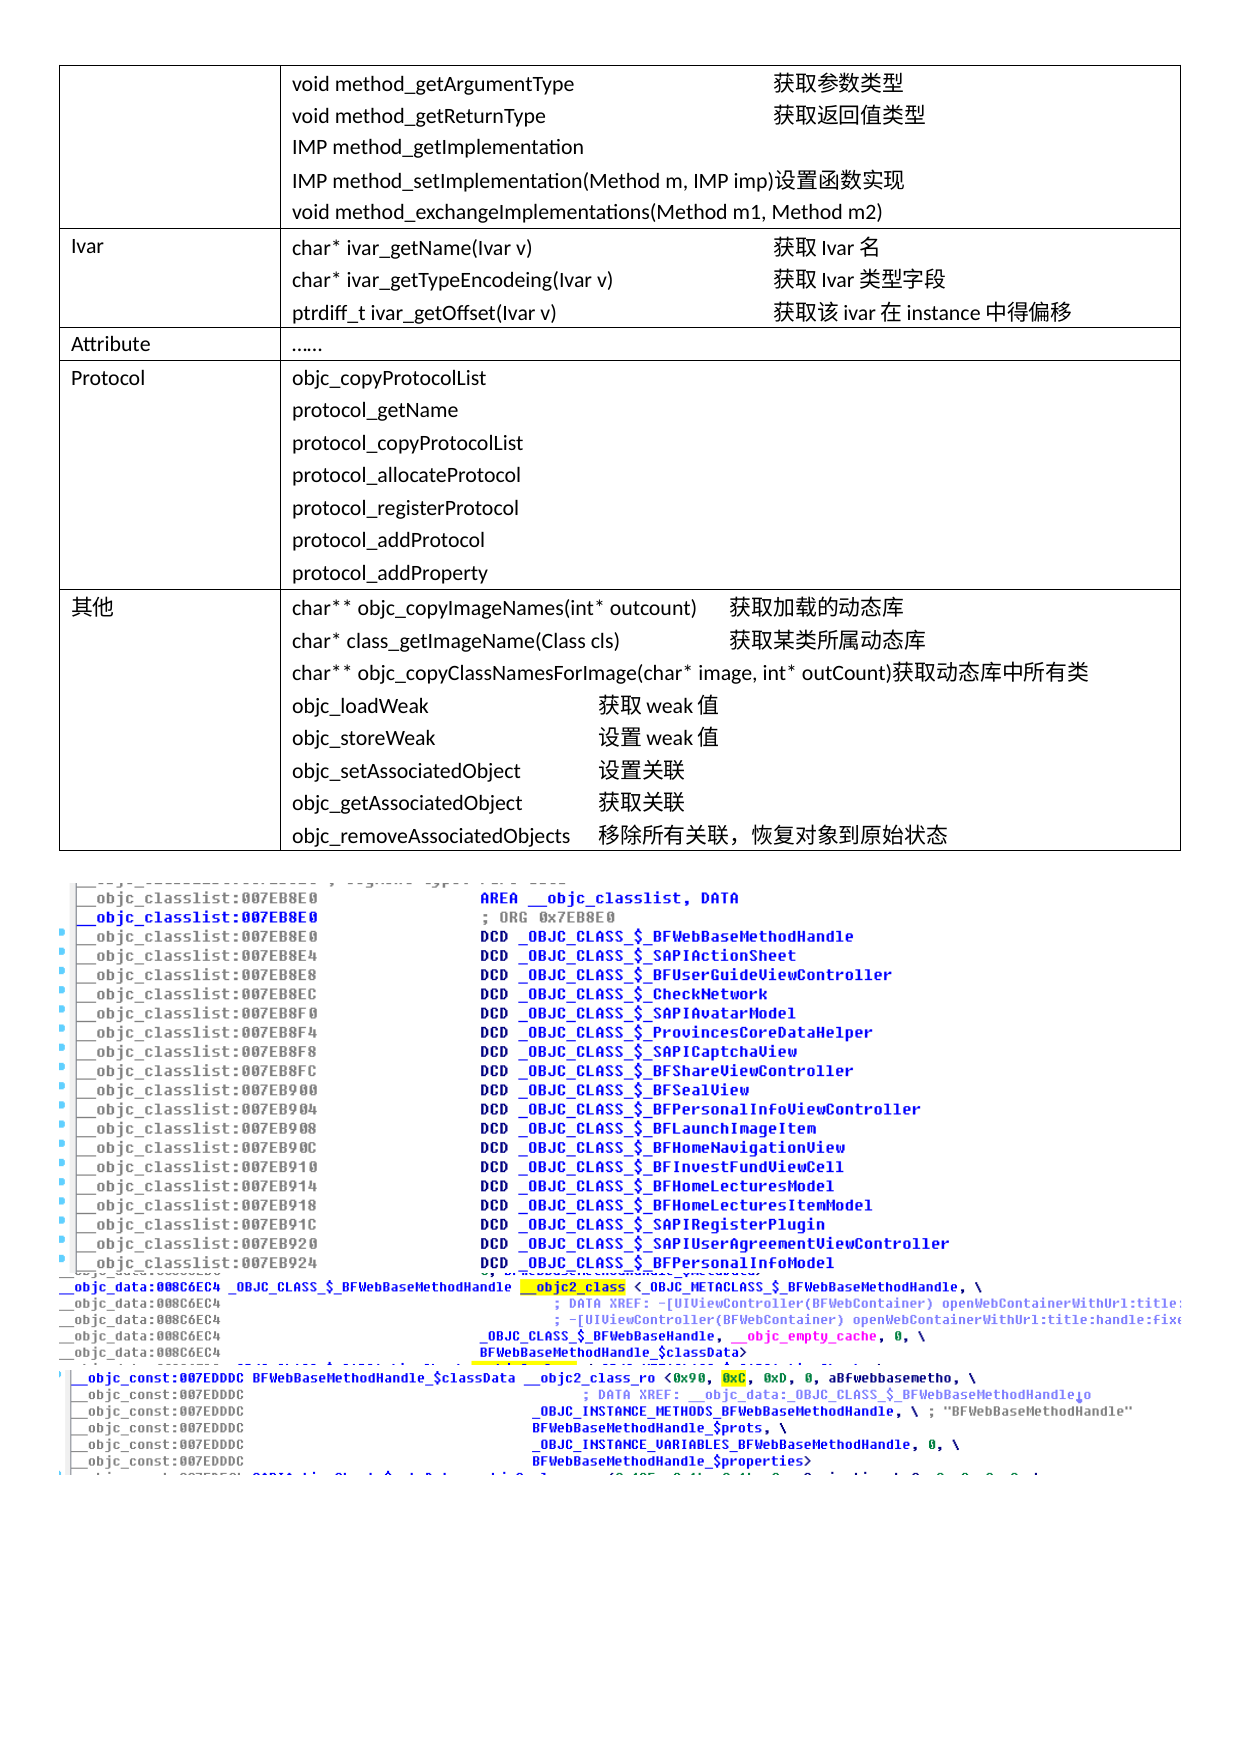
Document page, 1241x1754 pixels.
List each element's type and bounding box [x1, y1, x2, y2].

picture [59, 883, 1182, 1365]
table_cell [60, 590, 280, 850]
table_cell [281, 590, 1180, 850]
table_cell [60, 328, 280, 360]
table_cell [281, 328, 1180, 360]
picture [59, 1370, 1182, 1475]
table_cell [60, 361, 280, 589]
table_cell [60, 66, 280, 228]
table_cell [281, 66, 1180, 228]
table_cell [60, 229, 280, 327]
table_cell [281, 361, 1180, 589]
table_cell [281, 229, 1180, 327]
